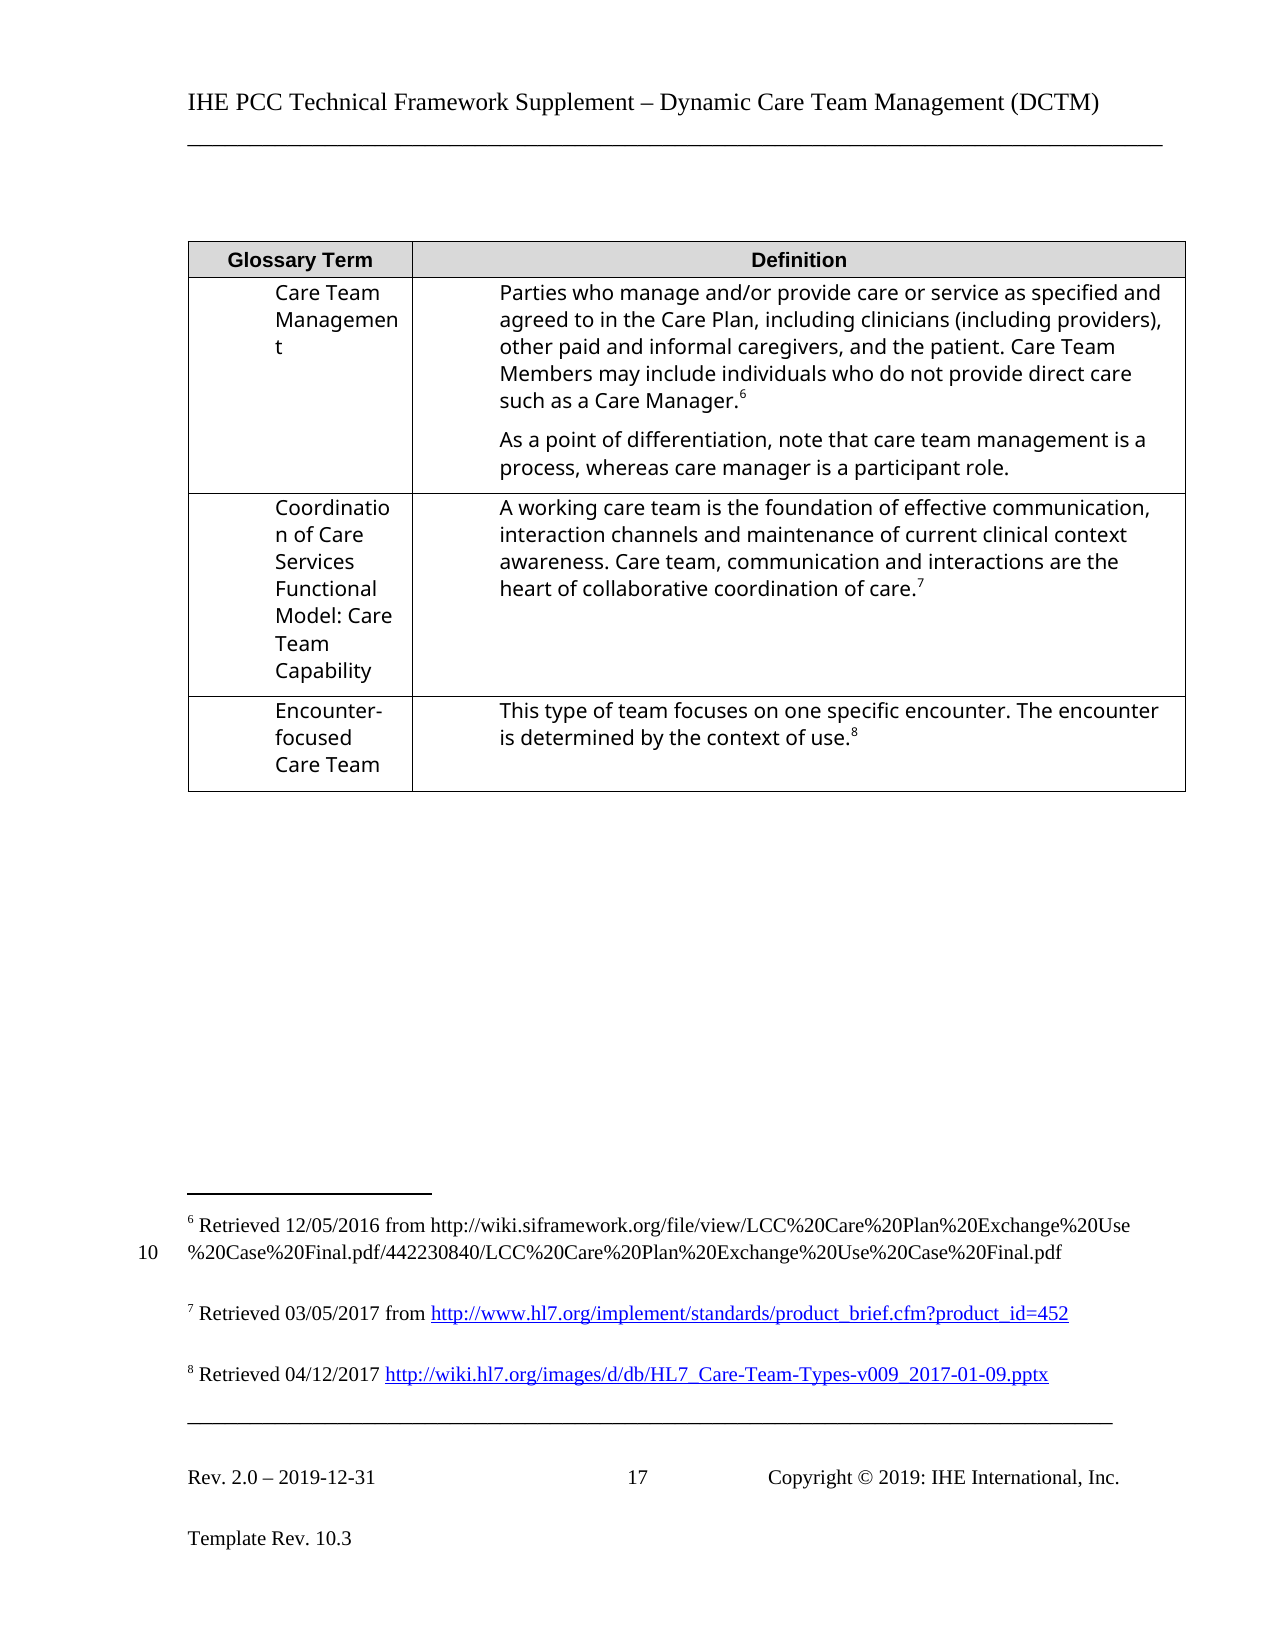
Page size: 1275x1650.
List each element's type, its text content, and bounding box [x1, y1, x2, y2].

table_cell A working care team is the foundation of effective communication, interaction channels and maintenance of current clinical context awareness. Care team, communication and interactions are the heart of collaborative coordination of care. [413, 494, 1185, 696]
table_cell Encounter-focused Care Team [189, 697, 412, 791]
table_cell This type of team focuses on one specific encounter. The encounter is determined by the context of use. [413, 697, 1185, 791]
table_header Glossary Term [189, 242, 412, 277]
table_header Definition [413, 242, 1185, 277]
table_cell Parties who manage and/or provide care or service as specified and agreed to in the Care Plan, including clinicians (including providers), other paid and informal caregivers, and the patient. Care Team Members may include individuals who do not provide direct care such as a Care Manager. As a point of differentiation, note that care team management is a process, whereas care manager is a participant role. [413, 278, 1185, 493]
table_cell Care Team Management [189, 278, 412, 493]
table_cell Coordination of Care Services Functional Model: Care Team Capability [189, 494, 412, 696]
